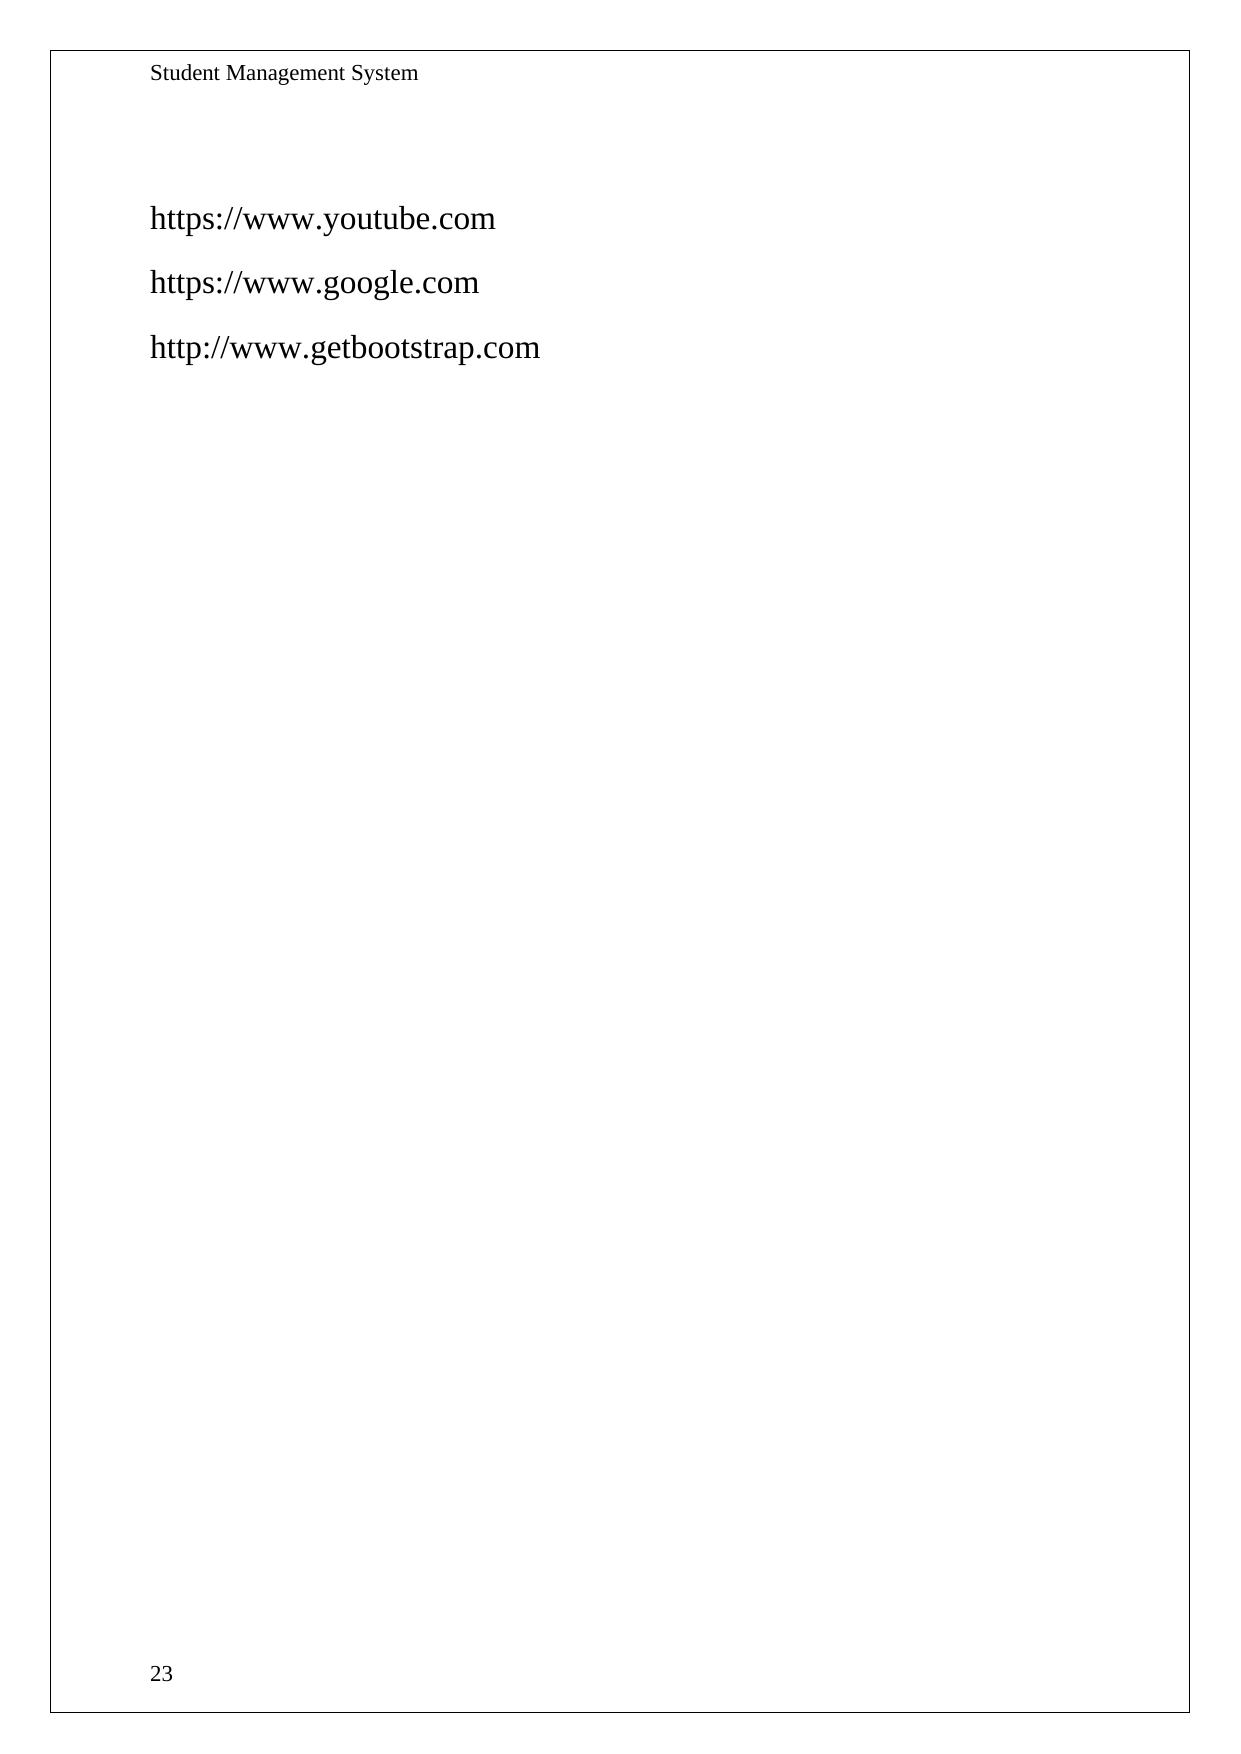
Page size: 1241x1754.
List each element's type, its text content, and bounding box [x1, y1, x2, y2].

text https://www.youtube.com [150, 150, 1090, 236]
text http://www.getbootstrap.com [150, 327, 1090, 366]
text https://www.google.com [150, 263, 1090, 301]
